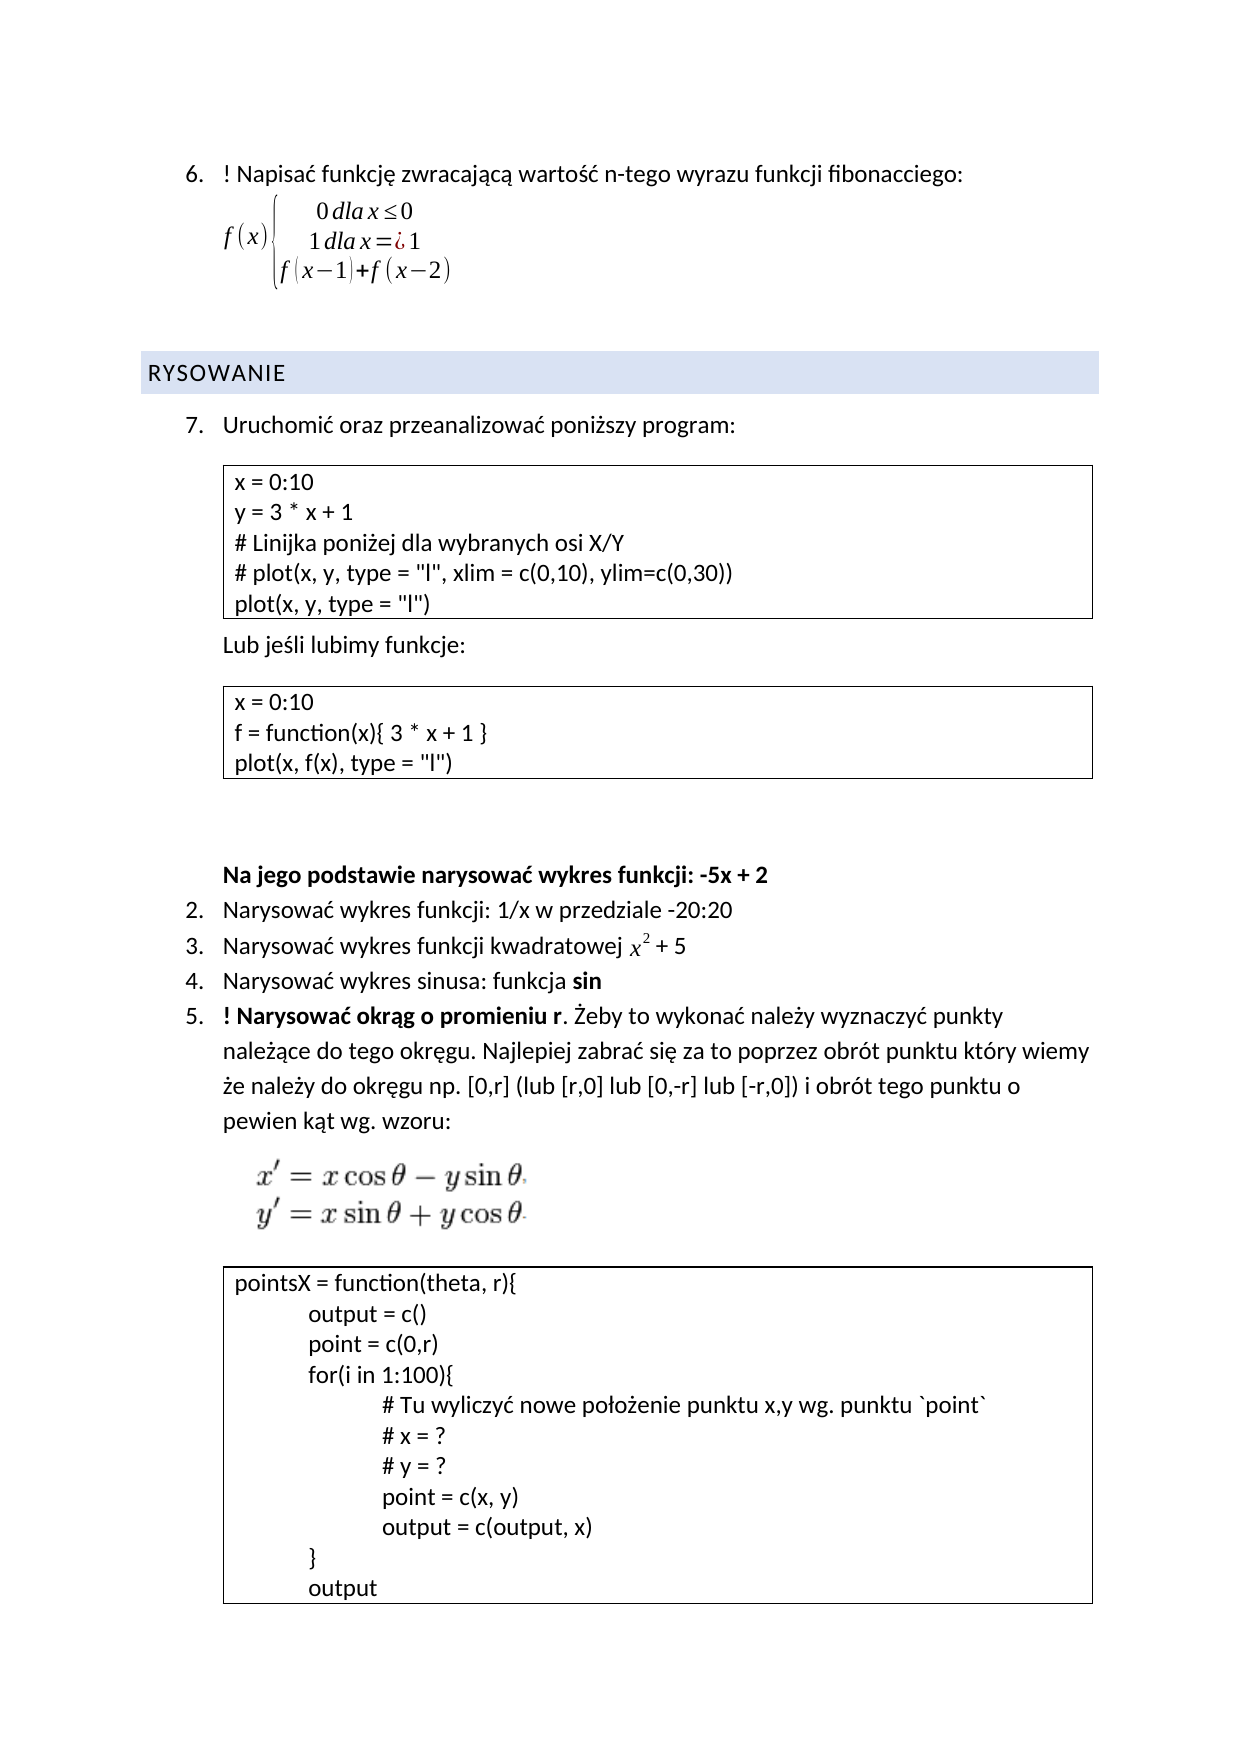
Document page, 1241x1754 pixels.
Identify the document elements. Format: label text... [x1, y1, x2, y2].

list Narysować wykres funkcji kwadratowej + 5 [185, 929, 1093, 961]
picture [222, 1140, 550, 1242]
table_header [224, 1268, 1092, 1603]
list Narysować wykres funkcji: 1/x w przedziale -20:20 [185, 894, 1093, 925]
list Narysować wykres sinusa: funkcja sin [185, 965, 1093, 996]
table_header x = 0:10 f = function(x){ 3 * x + 1 } plot(x, f(x), type = "l") [224, 687, 1092, 778]
list Uruchomić oraz przeanalizować poniższy program: [185, 409, 1093, 439]
list ! Napisać funkcję zwracającą wartość n-tego wyrazu funkcji fibonacciego: [185, 158, 1093, 188]
list ! Narysować okrąg o promieniu r. Żeby to wykonać należy wyznaczyć punkty należące do tego okręgu. Najlepiej zabrać się za to poprzez obrót punktu który wiemy że należy do okręgu np. [0,r] (lub [r,0] lub [0,-r] lub [-r,0]) i obrót tego punktu o pewien kąt wg. wzoru: [185, 1000, 1093, 1136]
list Lub jeśli lubimy funkcje: [223, 630, 1093, 660]
list Na jego podstawie narysować wykres funkcji: -5x + 2 [223, 859, 1093, 890]
subtitle Rysowanie [148, 357, 1093, 388]
table_header x = 0:10 y = 3 * x + 1 # Linijka poniżej dla wybranych osi X/Y # plot(x, y, type = "l", xlim = c(0,10), ylim=c(0,30)) plot(x, y, type = "l") [224, 466, 1092, 618]
